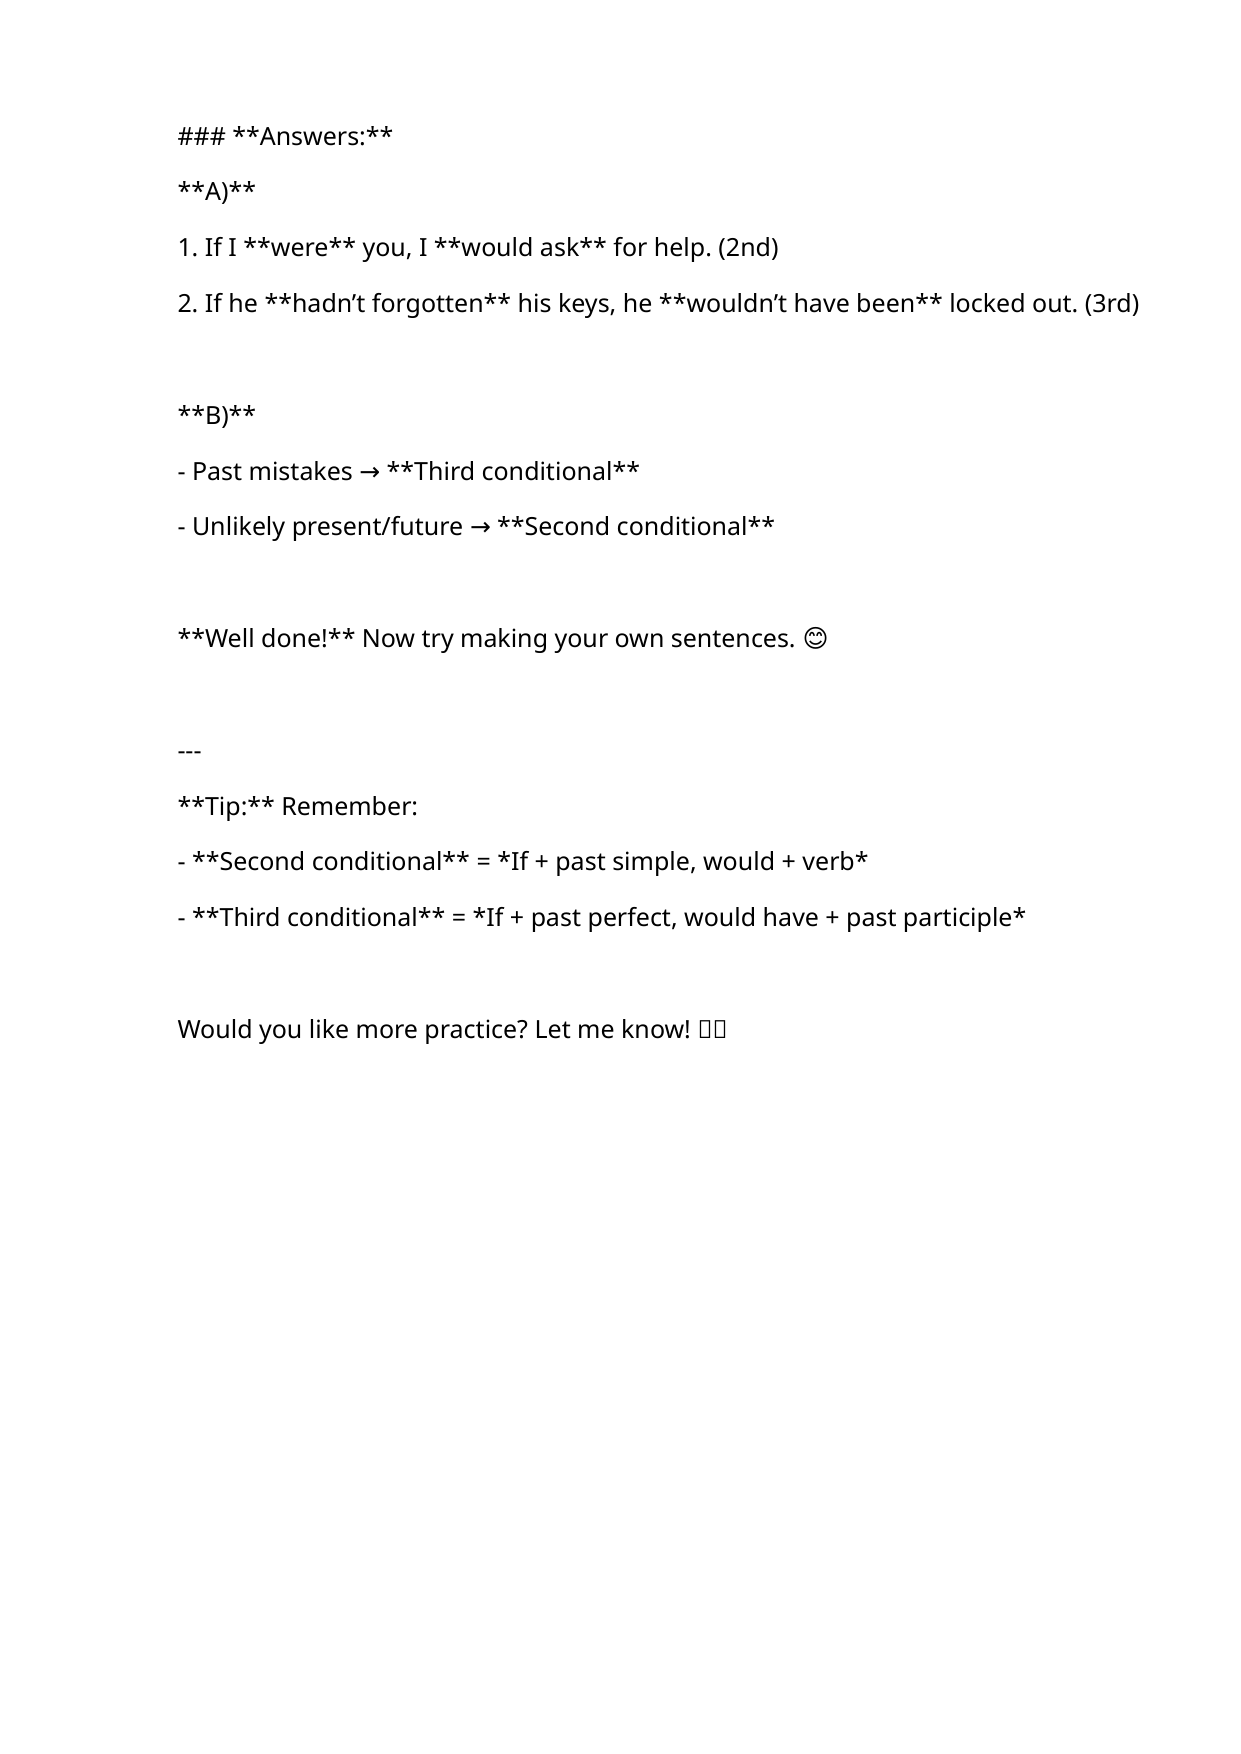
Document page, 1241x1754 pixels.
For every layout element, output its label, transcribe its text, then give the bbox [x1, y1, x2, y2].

text ### **Answers:** [177, 118, 1152, 152]
text --- [177, 732, 1152, 766]
text Would you like more practice? Let me know! 👩🏫 [177, 1011, 1152, 1085]
text **Tip:** Remember: [177, 788, 1152, 822]
text - Past mistakes → **Third conditional** [177, 453, 1152, 487]
text 1. If I **were** you, I **would ask** for help. (2nd) [177, 230, 1152, 264]
text **B)** [177, 397, 1152, 431]
text **A)** [177, 174, 1152, 208]
text - **Third conditional** = *If + past perfect, would have + past participle* [177, 900, 1152, 934]
text - Unlikely present/future → **Second conditional** [177, 509, 1152, 543]
text **Well done!** Now try making your own sentences. 😊 [177, 621, 1152, 655]
text 2. If he **hadn’t forgotten** his keys, he **wouldn’t have been** locked out. (3rd) [177, 286, 1152, 320]
text - **Second conditional** = *If + past simple, would + verb* [177, 844, 1152, 878]
